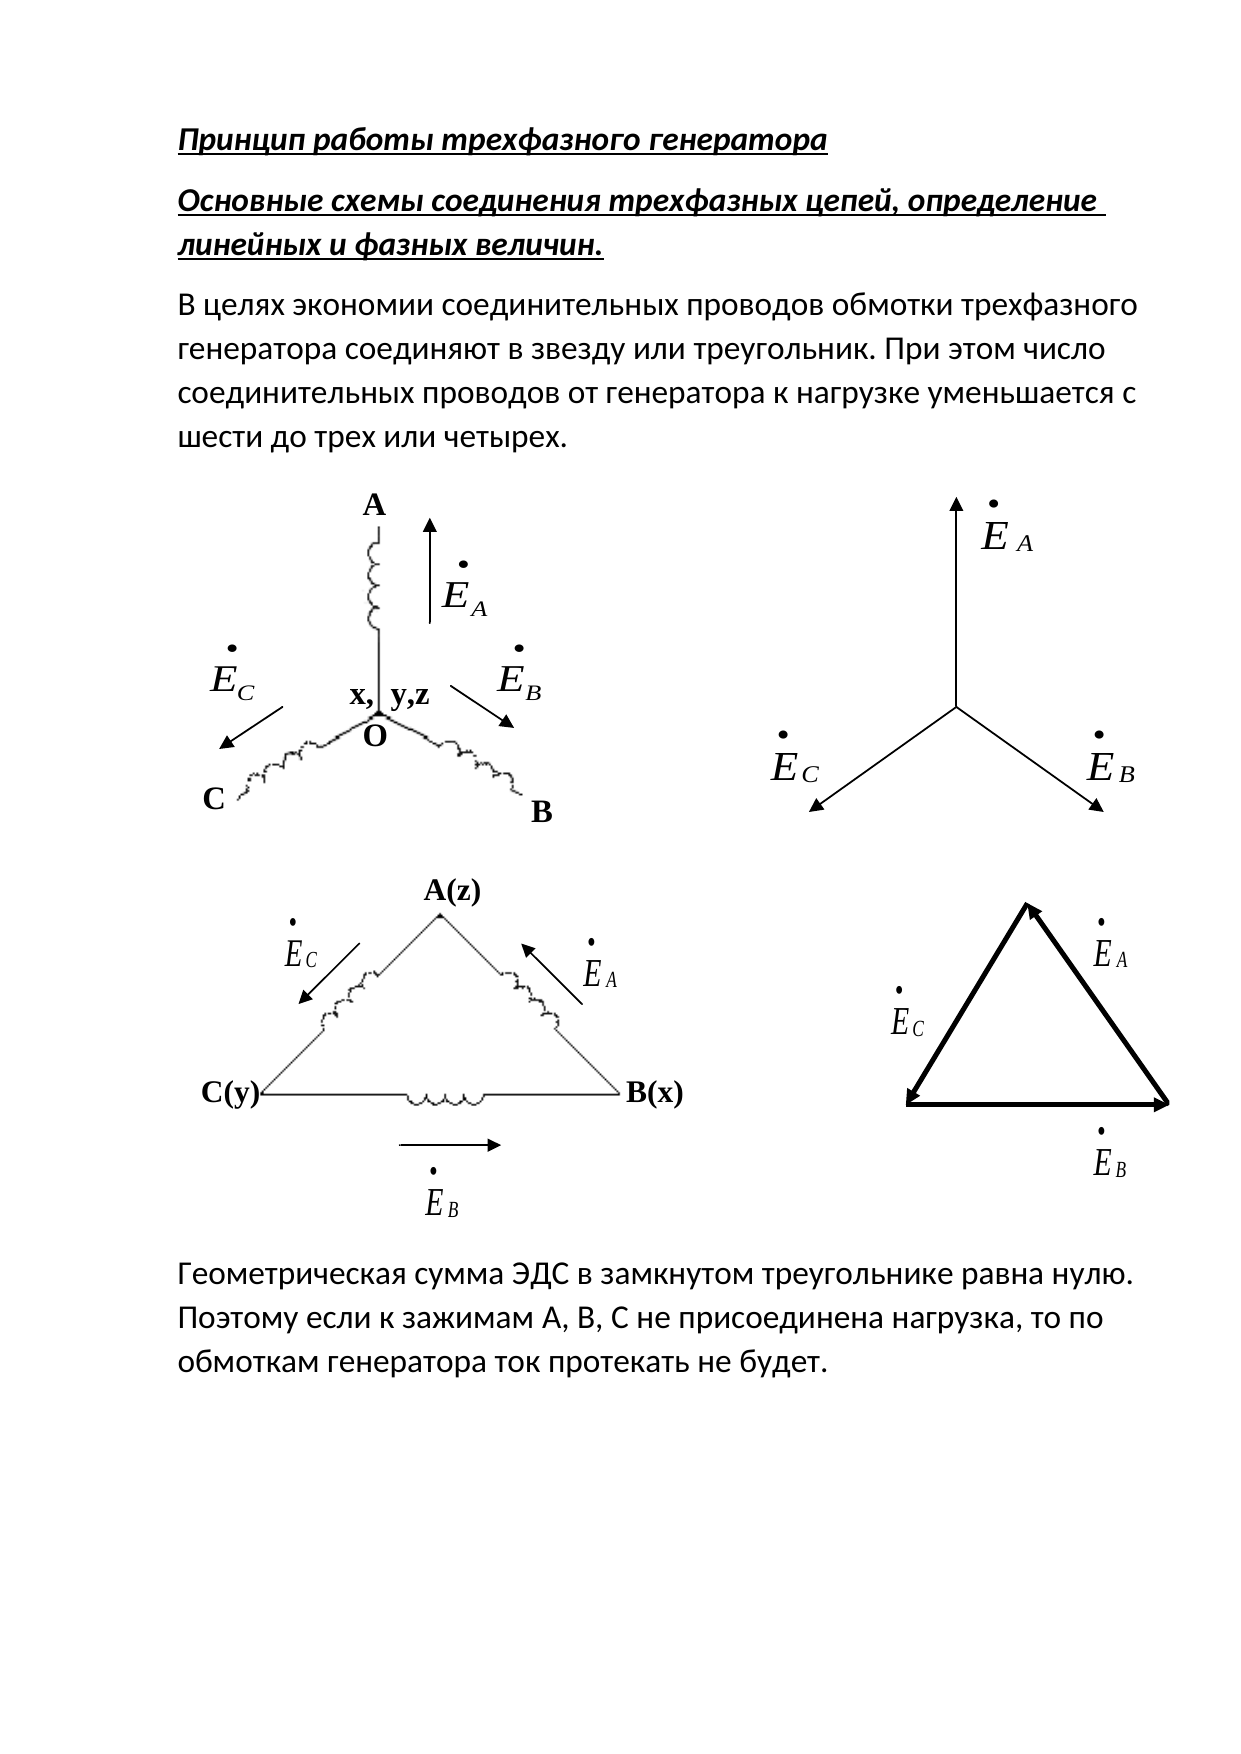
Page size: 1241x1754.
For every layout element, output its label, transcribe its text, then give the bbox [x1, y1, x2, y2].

text Принцип работы трехфазного генератора [177, 118, 1152, 159]
text Геометрическая сумма ЭДС в замкнутом треугольнике равна нулю. Поэтому если к зажимам A, B, C не присоединена нагрузка, то по обмоткам генератора ток протекать не будет. [177, 1252, 1152, 1381]
text Основные схемы соединения трехфазных цепей, определение линейных и фазных величин. [177, 179, 1152, 263]
text В целях экономии соединительных проводов обмотки трехфазного генератора соединяют в звезду или треугольник. При этом число соединительных проводов от генератора к нагрузке уменьшается с шести до трех или четырех. [177, 283, 1152, 456]
